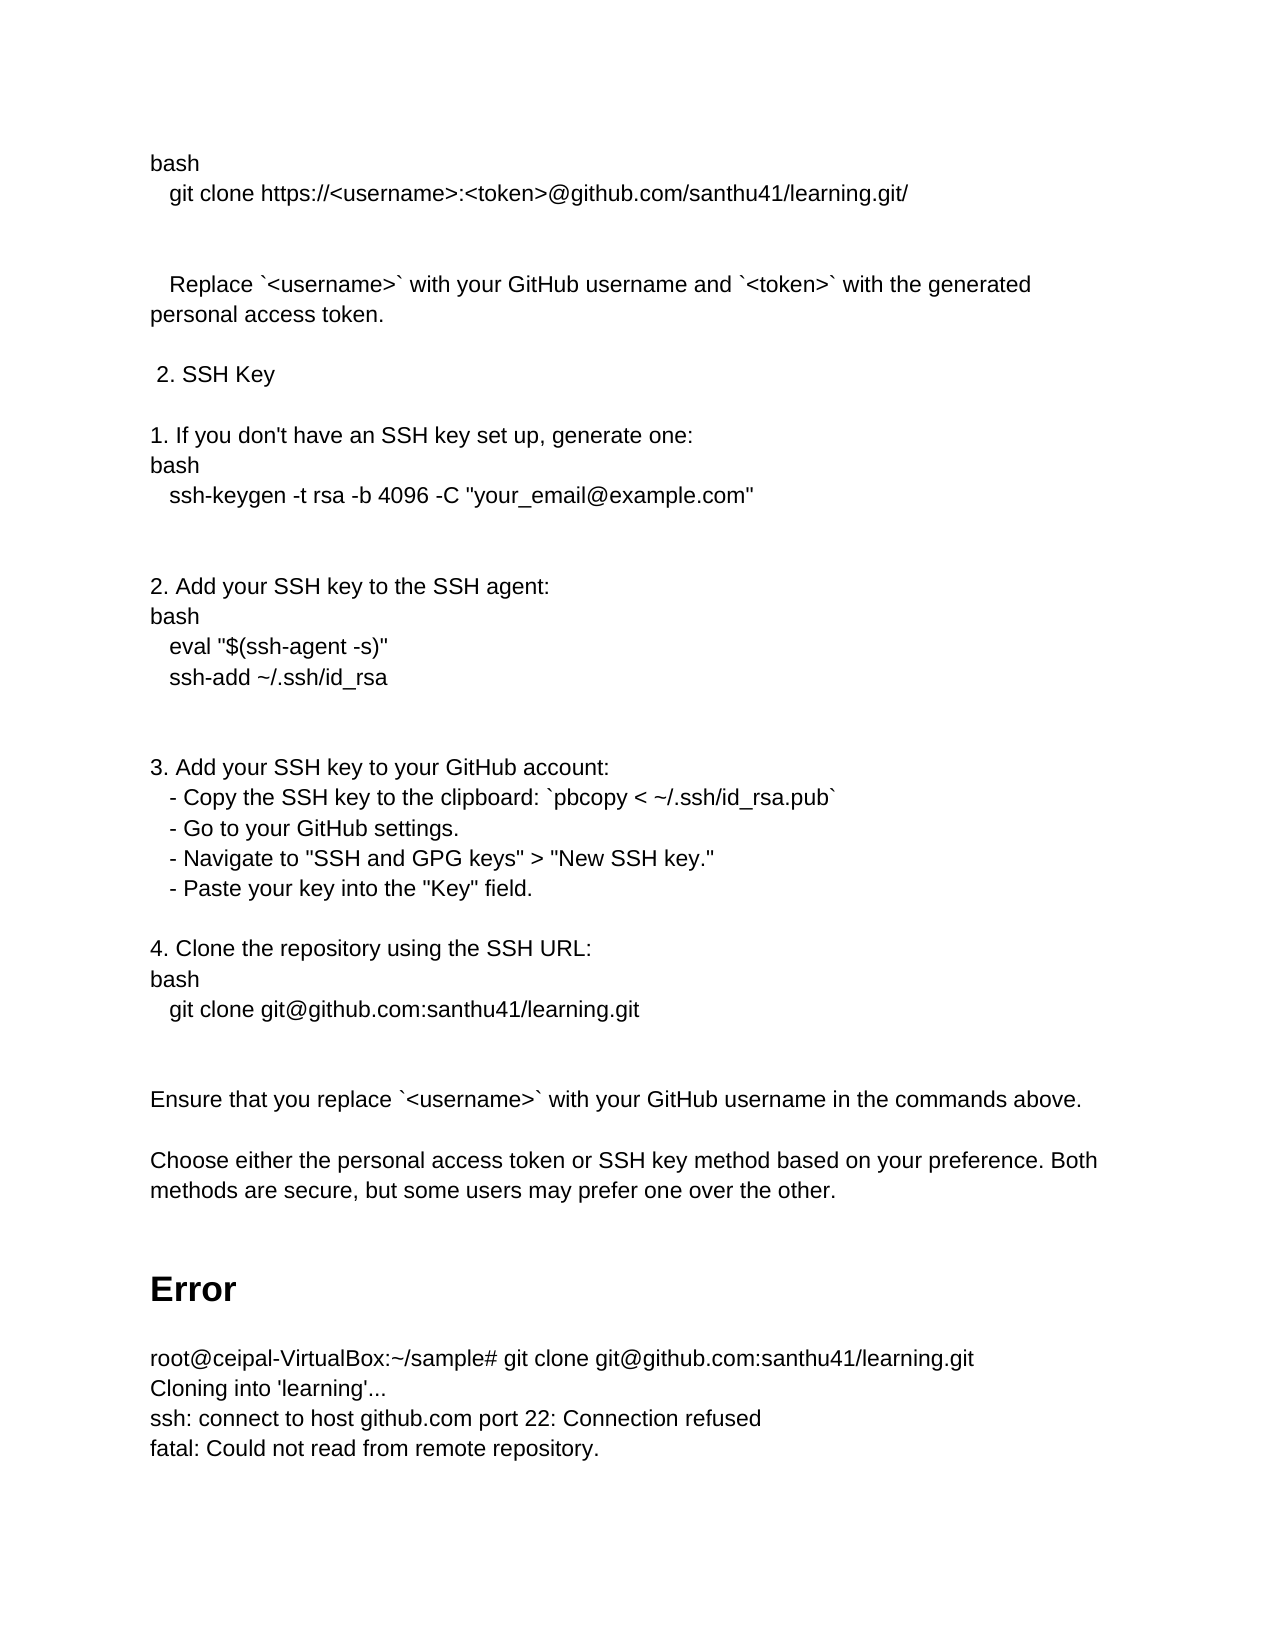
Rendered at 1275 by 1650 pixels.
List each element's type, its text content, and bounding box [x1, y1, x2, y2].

text git clone https://<username>:<token>@github.com/santhu41/learning.git/ [150, 180, 1125, 207]
text - Navigate to "SSH and GPG keys" > "New SSH key." [150, 845, 1125, 871]
text - Go to your GitHub settings. [150, 814, 1125, 841]
text Error [150, 1268, 1125, 1308]
text git clone git@github.com:santhu41/learning.git [150, 996, 1125, 1022]
text 3. Add your SSH key to your GitHub account: [150, 754, 1125, 781]
text 2. Add your SSH key to the SSH agent: [150, 573, 1125, 599]
text 2. SSH Key [150, 361, 1125, 388]
text Cloning into 'learning'... [150, 1375, 1125, 1401]
text ssh: connect to host github.com port 22: Connection refused [150, 1405, 1125, 1431]
text Choose either the personal access token or SSH key method based on your preference. Both methods are secure, but some users may prefer one over the other. [150, 1147, 1125, 1203]
text bash [150, 603, 1125, 629]
text bash [150, 452, 1125, 478]
text 1. If you don't have an SSH key set up, generate one: [150, 422, 1125, 448]
text ssh-add ~/.ssh/id_rsa [150, 663, 1125, 690]
text ssh-keygen -t rsa -b 4096 -C "your_email@example.com" [150, 482, 1125, 509]
text bash [150, 966, 1125, 992]
text Ensure that you replace `<username>` with your GitHub username in the commands above. [150, 1086, 1125, 1113]
text Replace `<username>` with your GitHub username and `<token>` with the generated personal access token. [150, 271, 1125, 327]
text fatal: Could not read from remote repository. [150, 1435, 1125, 1462]
text 4. Clone the repository using the SSH URL: [150, 935, 1125, 962]
text eval "$(ssh-agent -s)" [150, 633, 1125, 660]
text root@ceipal-VirtualBox:~/sample# git clone git@github.com:santhu41/learning.git [150, 1345, 1125, 1371]
text - Copy the SSH key to the clipboard: `pbcopy < ~/.ssh/id_rsa.pub` [150, 784, 1125, 811]
text bash [150, 150, 1125, 176]
text - Paste your key into the "Key" field. [150, 875, 1125, 901]
